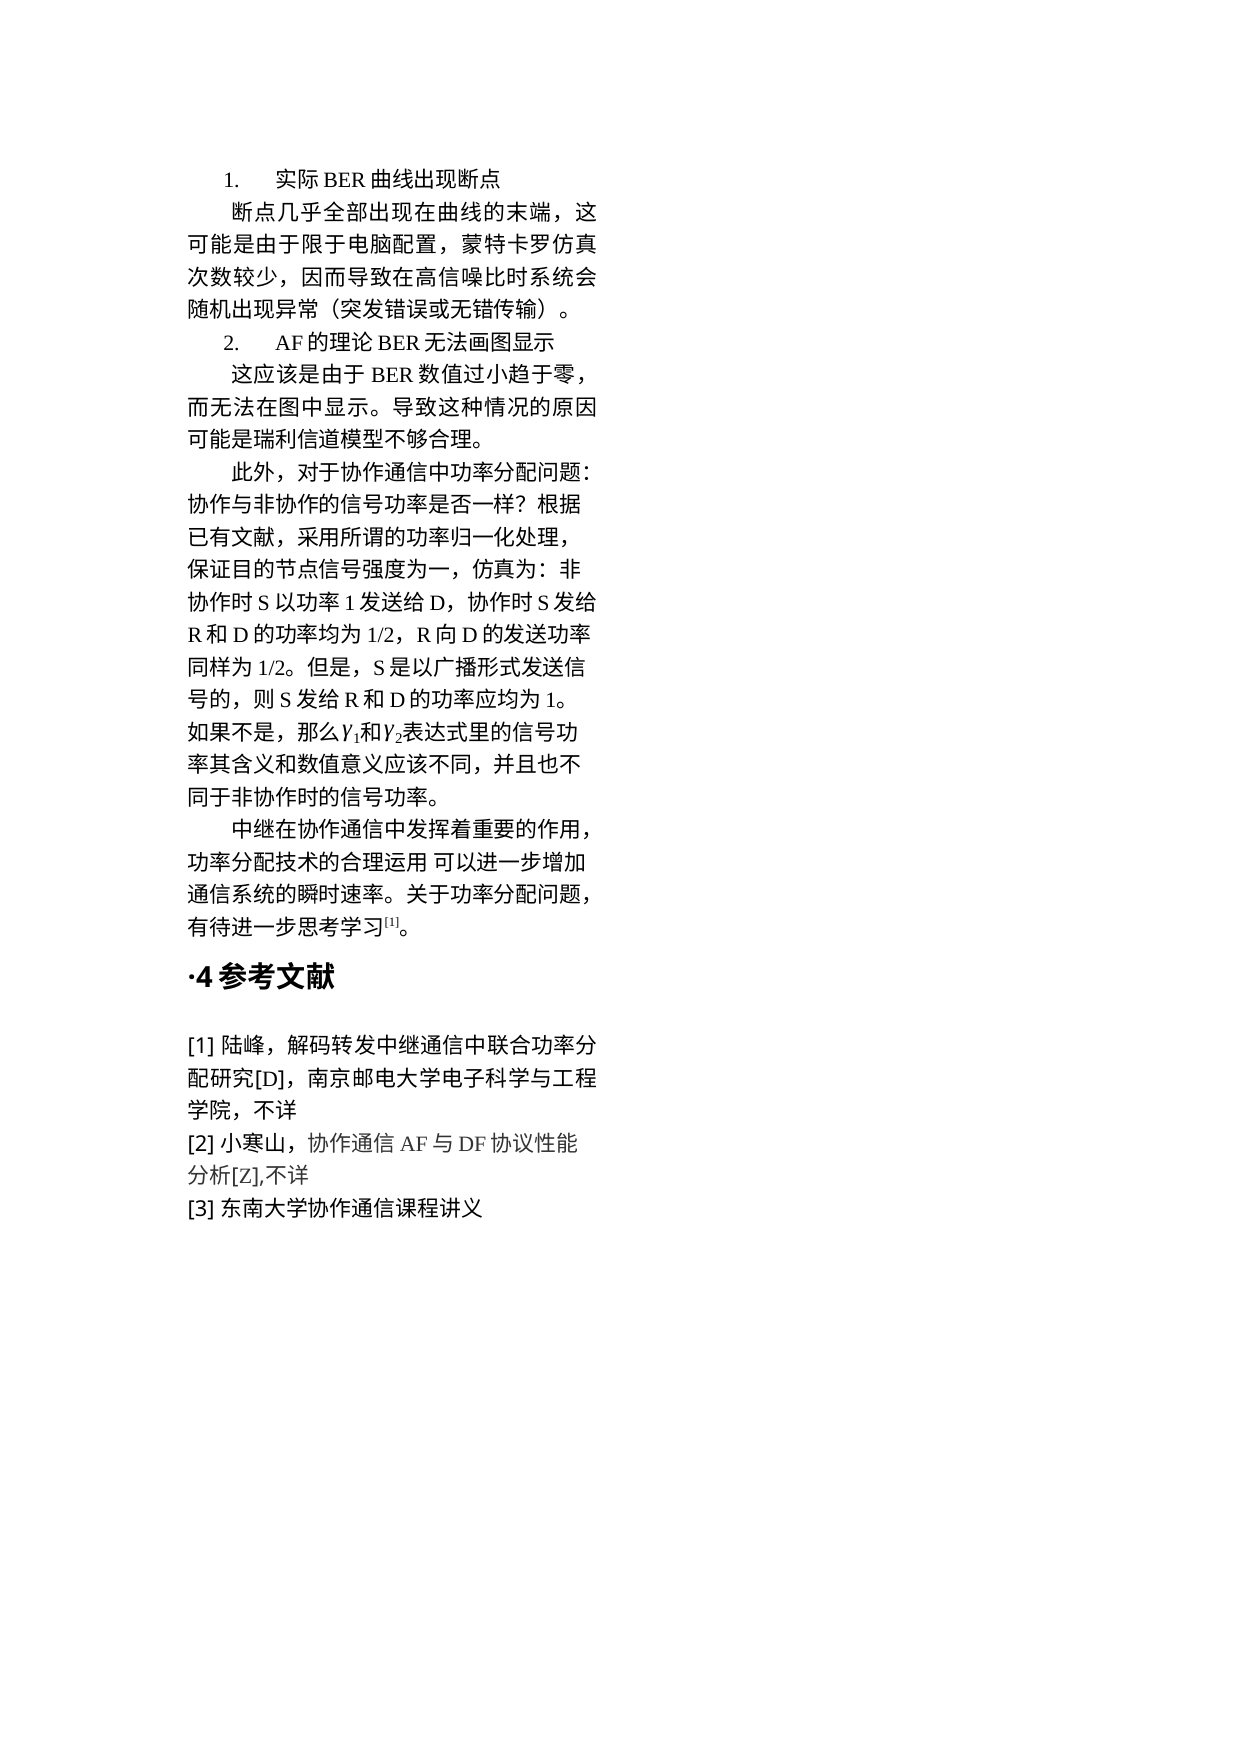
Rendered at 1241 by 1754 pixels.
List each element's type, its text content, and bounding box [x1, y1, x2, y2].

text 此外，对于协作通信中功率分配问题：协作与非协作的信号功率是否一样？根据已有文献，采用所谓的功率归一化处理，保证目的节点信号强度为一，仿真为：非协作时S以功率1发送给D，协作时S发给R和D的功率均为1/2，R向D的发送功率同样为1/2。但是，S是以广播形式发送信号的，则S发给R和D的功率应均为1。如果不是，那么和表达式里的信号功率其含义和数值意义应该不同，并且也不同于非协作时的信号功率。 [187, 454, 598, 812]
text [3] 东南大学协作通信课程讲义 [187, 1191, 598, 1223]
text 这应该是由于BER数值过小趋于零，而无法在图中显示。导致这种情况的原因可能是瑞利信道模型不够合理。 [187, 357, 598, 454]
list 实际BER曲线出现断点 [231, 162, 598, 194]
text ·4参考文献 [187, 942, 598, 1007]
text 中继在协作通信中发挥着重要的作用，功率分配技术的合理运用 可以进一步增加通信系统的瞬时速率。关于功率分配问题，有待进一步思考学习[1]。 [187, 812, 598, 942]
text [1] 陆峰，解码转发中继通信中联合功率分配研究[D]，南京邮电大学电子科学与工程学院，不详 [187, 1028, 598, 1126]
subtitle [2] 小寒山，协作通信AF与DF协议性能分析[Z],不详 [187, 1126, 598, 1191]
list AF的理论BER无法画图显示 [231, 324, 598, 357]
text 断点几乎全部出现在曲线的末端，这可能是由于限于电脑配置，蒙特卡罗仿真次数较少，因而导致在高信噪比时系统会随机出现异常（突发错误或无错传输）。 [187, 194, 598, 324]
